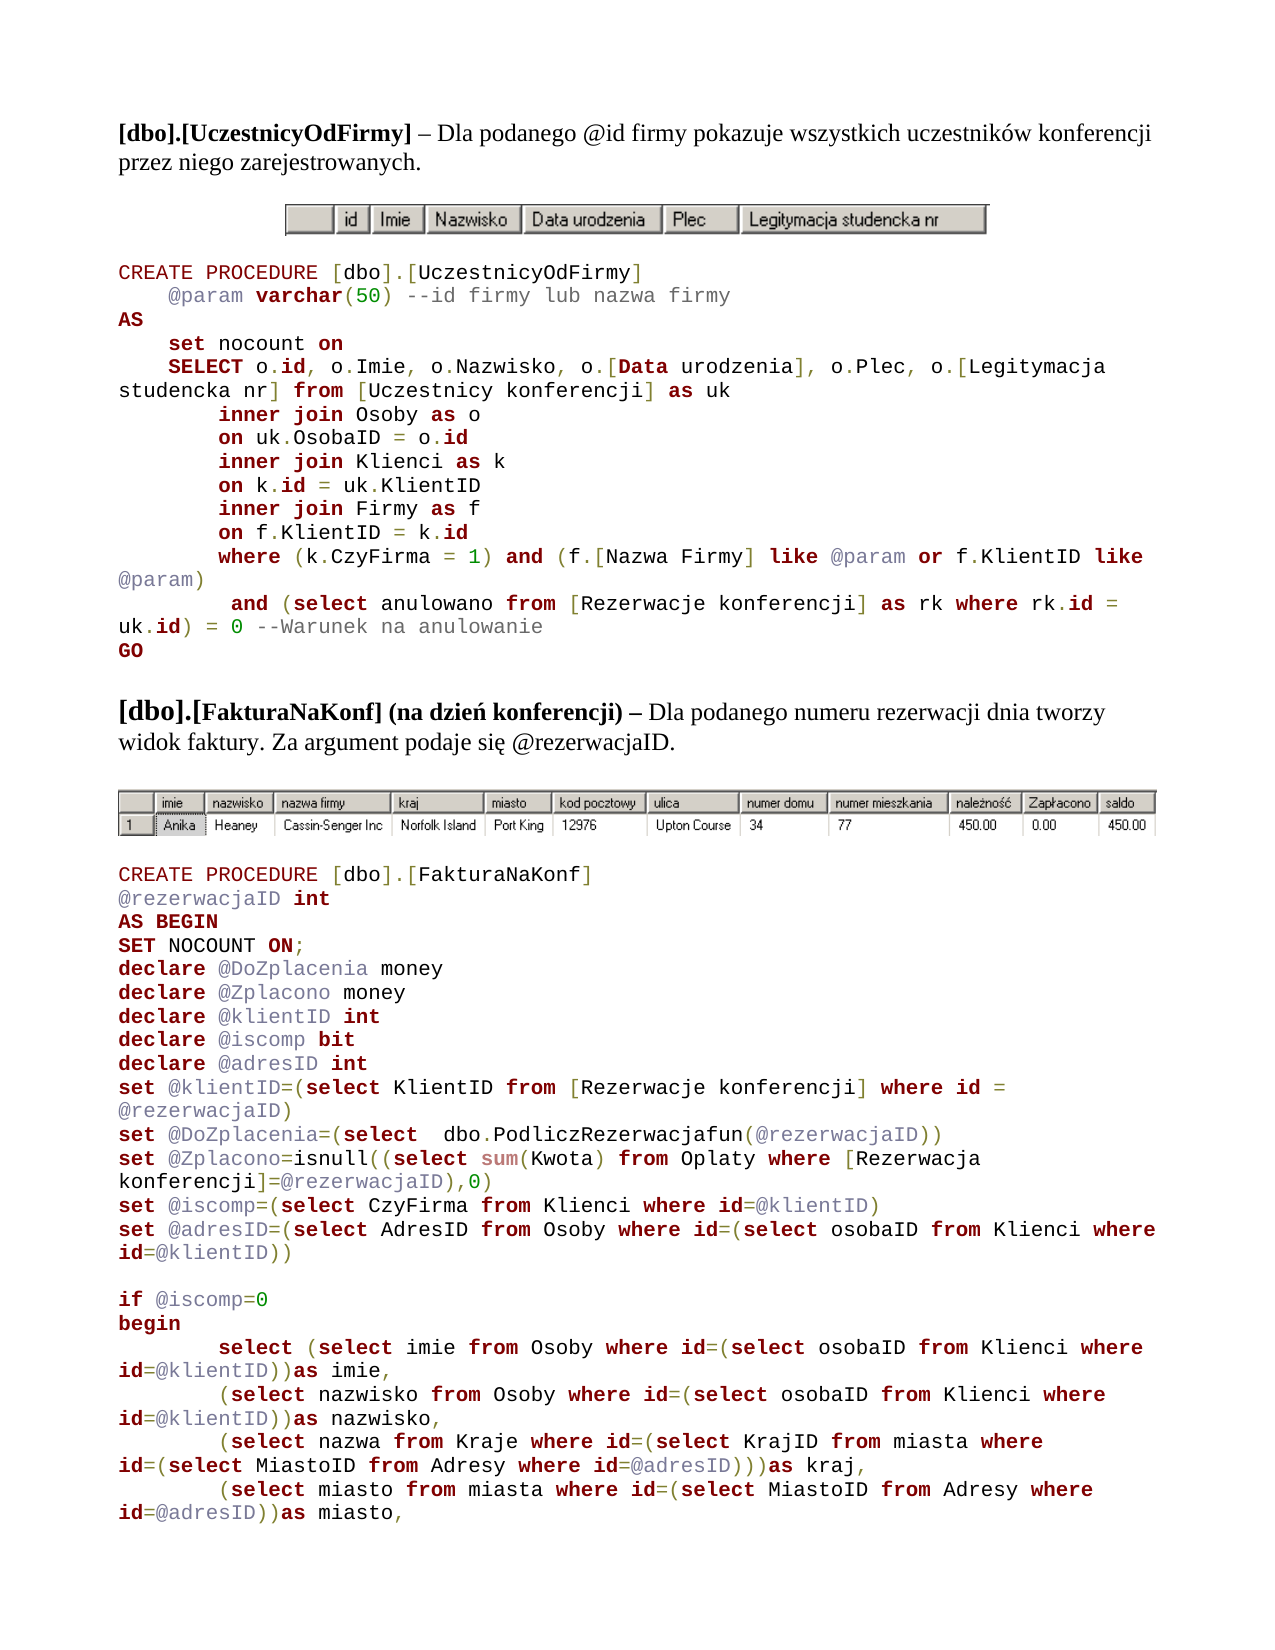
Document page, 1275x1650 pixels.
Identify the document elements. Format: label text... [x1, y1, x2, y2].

text declare @iscomp bit [118, 1029, 1157, 1053]
text [dbo].[FakturaNaKonf] (na dzień konferencji) – Dla podanego numeru rezerwacji dnia tworzy widok faktury. Za argument podaje się @rezerwacjaID. [118, 693, 1157, 756]
text on uk.OsobaID = o.id [118, 427, 1157, 451]
text CREATE PROCEDURE [dbo].[FakturaNaKonf] [118, 864, 1157, 887]
text inner join Osoby as o [118, 404, 1157, 427]
text inner join Firmy as f [118, 498, 1157, 522]
text set @DoZplacenia=(select dbo.PodliczRezerwacjafun(@rezerwacjaID)) [118, 1124, 1157, 1148]
text on k.id = uk.KlientID [118, 475, 1157, 498]
text @param varchar(50) --id firmy lub nazwa firmy [118, 286, 1157, 309]
picture [285, 204, 990, 236]
text where (k.CzyFirma = 1) and (f.[Nazwa Firmy] like @param or f.KlientID like @param) [118, 546, 1157, 593]
text set @adresID=(select AdresID from Osoby where id=(select osobaID from Klienci where id=@klientID)) [118, 1218, 1157, 1266]
text on f.KlientID = k.id [118, 522, 1157, 546]
text set @klientID=(select KlientID from [Rezerwacje konferencji] where id = @rezerwacjaID) [118, 1077, 1157, 1124]
text AS BEGIN [118, 911, 1157, 935]
text and (select anulowano from [Rezerwacje konferencji] as rk where rk.id = uk.id) = 0 --Warunek na anulowanie [118, 593, 1157, 640]
text declare @adresID int [118, 1053, 1157, 1077]
text CREATE PROCEDURE [dbo].[UczestnicyOdFirmy] [118, 262, 1157, 286]
text set nocount on [118, 333, 1157, 356]
text SET NOCOUNT ON; [118, 935, 1157, 958]
text declare @DoZplacenia money [118, 958, 1157, 982]
text declare @klientID int [118, 1006, 1157, 1029]
text (select nazwisko from Osoby where id=(select osobaID from Klienci where id=@klientID))as nazwisko, [118, 1384, 1157, 1431]
text (select nazwa from Kraje where id=(select KrajID from miasta where id=(select MiastoID from Adresy where id=@adresID)))as kraj, [118, 1431, 1157, 1479]
text set @iscomp=(select CzyFirma from Klienci where id=@klientID) [118, 1195, 1157, 1218]
picture [118, 789, 1157, 836]
text AS [118, 309, 1157, 333]
text begin [118, 1313, 1157, 1337]
text inner join Klienci as k [118, 451, 1157, 475]
text [dbo].[UczestnicyOdFirmy] – Dla podanego @id firmy pokazuje wszystkich uczestników konferencji przez niego zarejestrowanych. [118, 118, 1157, 176]
text declare @Zplacono money [118, 982, 1157, 1006]
text (select miasto from miasta where id=(select MiastoID from Adresy where id=@adresID))as miasto, [118, 1479, 1157, 1526]
text @rezerwacjaID int [118, 887, 1157, 911]
text if @iscomp=0 [118, 1289, 1157, 1313]
text select (select imie from Osoby where id=(select osobaID from Klienci where id=@klientID))as imie, [118, 1337, 1157, 1384]
text SELECT o.id, o.Imie, o.Nazwisko, o.[Data urodzenia], o.Plec, o.[Legitymacja studencka nr] from [Uczestnicy konferencji] as uk [118, 356, 1157, 404]
text GO [118, 640, 1157, 664]
text set @Zplacono=isnull((select sum(Kwota) from Oplaty where [Rezerwacja konferencji]=@rezerwacjaID),0) [118, 1148, 1157, 1195]
